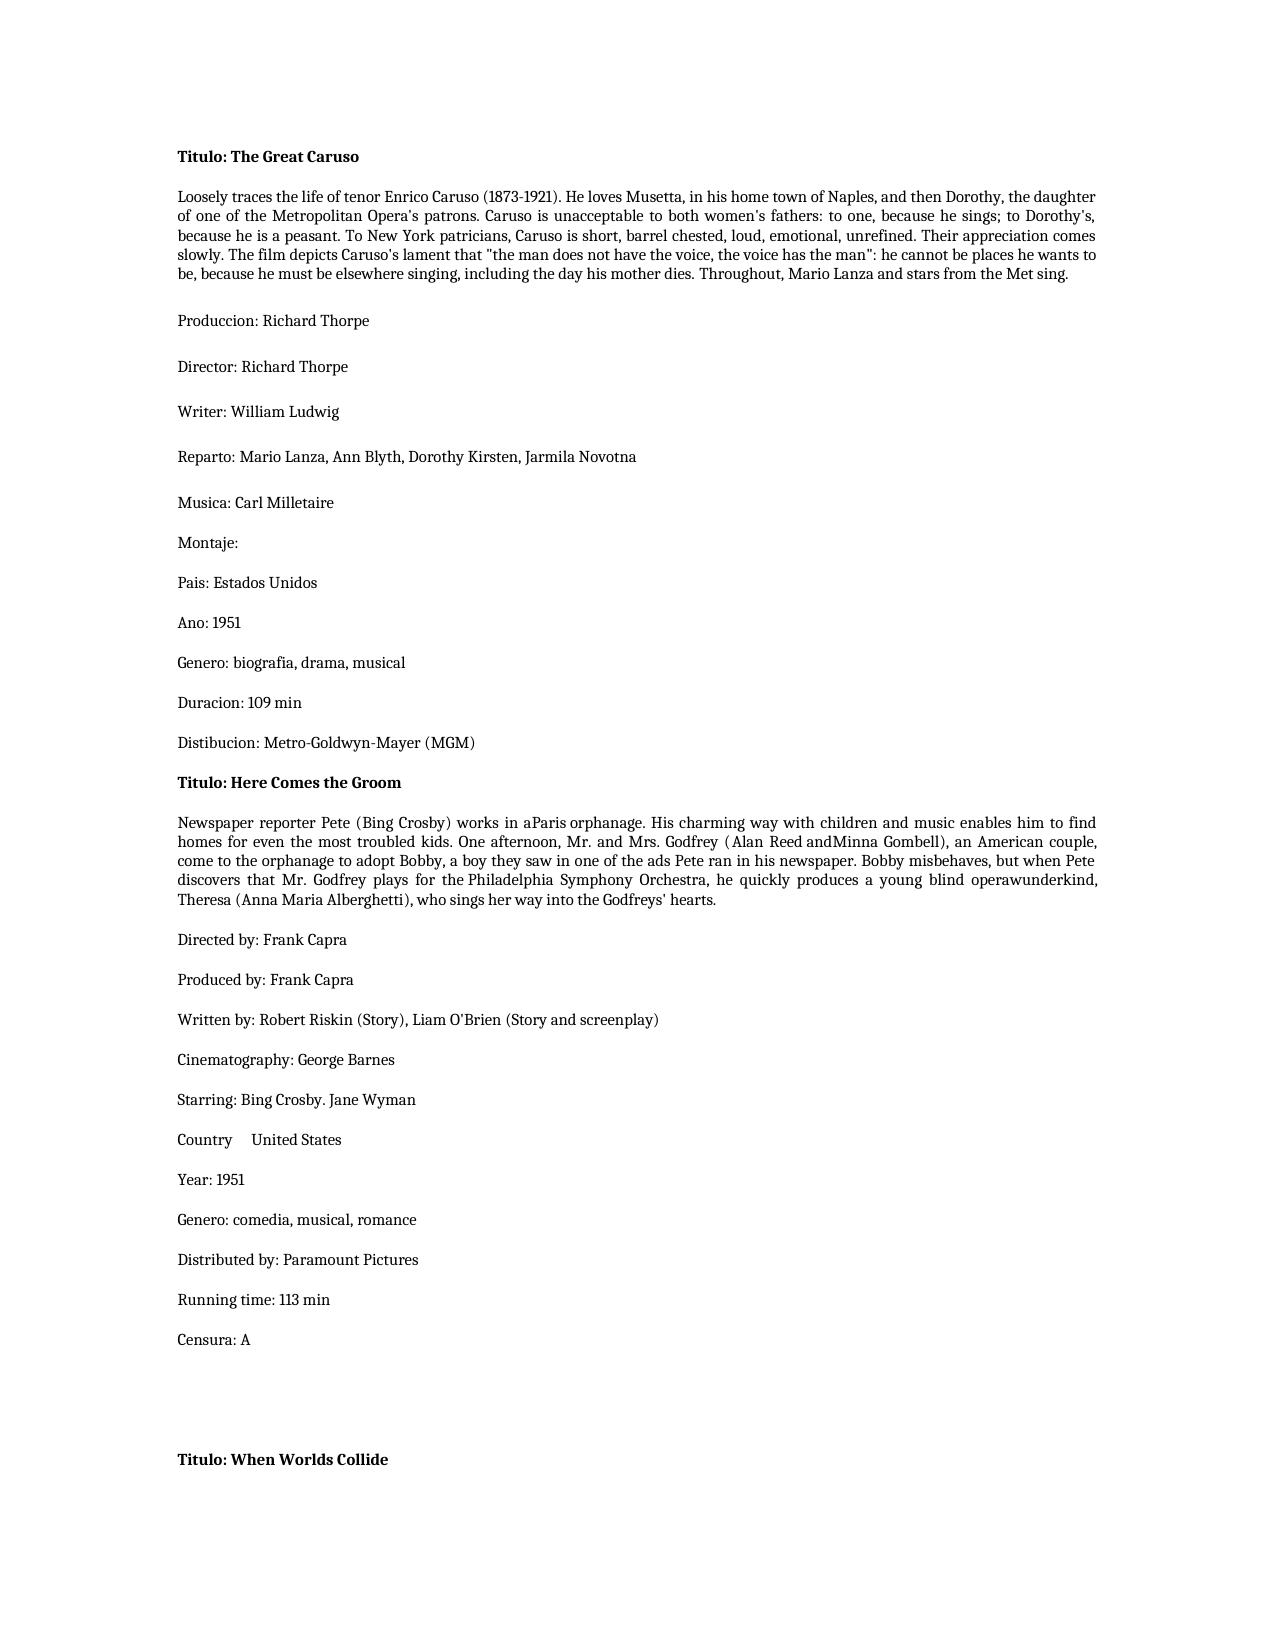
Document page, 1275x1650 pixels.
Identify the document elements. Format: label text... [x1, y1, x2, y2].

text Genero: comedia, musical, romance [177, 1210, 1098, 1229]
text Titulo: Here Comes the Groom [177, 773, 1098, 792]
text Loosely traces the life of tenor Enrico Caruso (1873-1921). He loves Musetta, in his home town of Naples, and then Dorothy, the daughter of one of the Metropolitan Opera's patrons. Caruso is unacceptable to both women's fathers: to one, because he sings; to Dorothy's, because he is a peasant. To New York patricians, Caruso is short, barrel chested, loud, emotional, unrefined. Their appreciation comes slowly. The film depicts Caruso's lament that "the man does not have the voice, the voice has the man": he cannot be places he wants to be, because he must be elsewhere singing, including the day his mother dies. Throughout, Mario Lanza and stars from the Met sing. [177, 188, 1098, 283]
text Ano: 1951 [177, 613, 1098, 632]
text Genero: biografia, drama, musical [177, 653, 1098, 672]
text Directed by: Frank Capra [177, 930, 1098, 949]
text Produced by: Frank Capra [177, 970, 1098, 989]
text Musica: Carl Milletaire [177, 493, 1098, 512]
text Newspaper reporter Pete (Bing Crosby) works in aParis orphanage. His charming way with children and music enables him to find homes for even the most troubled kids. One afternoon, Mr. and Mrs. Godfrey (Alan Reed andMinna Gombell), an American couple, come to the orphanage to adopt Bobby, a boy they saw in one of the ads Pete ran in his newspaper. Bobby misbehaves, but when Pete discovers that Mr. Godfrey plays for the Philadelphia Symphony Orchestra, he quickly produces a young blind operawunderkind, Theresa (Anna Maria Alberghetti), who sings her way into the Godfreys' hearts. [177, 813, 1098, 909]
text Year: 1951 [177, 1170, 1098, 1189]
text Pais: Estados Unidos [177, 573, 1098, 592]
text Distibucion: Metro-Goldwyn-Mayer (MGM) [177, 733, 1098, 752]
text Distributed by: Paramount Pictures [177, 1250, 1098, 1269]
text Montaje: [177, 533, 1098, 552]
text Duracion: 109 min [177, 693, 1098, 712]
text Running time: 113 min [177, 1290, 1098, 1309]
text Titulo: When Worlds Collide [177, 1450, 1098, 1469]
text Written by: Robert Riskin (Story), Liam O'Brien (Story and screenplay) [177, 1010, 1098, 1029]
text Reparto: Mario Lanza, Ann Blyth, Dorothy Kirsten, Jarmila Novotna [177, 440, 1098, 467]
text Starring: Bing Crosby. Jane Wyman [177, 1090, 1098, 1109]
text Censura: A [177, 1330, 1098, 1349]
text Director: Richard Thorpe [177, 349, 1098, 376]
text Titulo: The Great Caruso [177, 148, 1098, 167]
text Produccion: Richard Thorpe [177, 304, 1098, 331]
text Country United States [177, 1130, 1098, 1149]
text Writer: William Ludwig [177, 395, 1098, 421]
text Cinematography: George Barnes [177, 1050, 1098, 1069]
